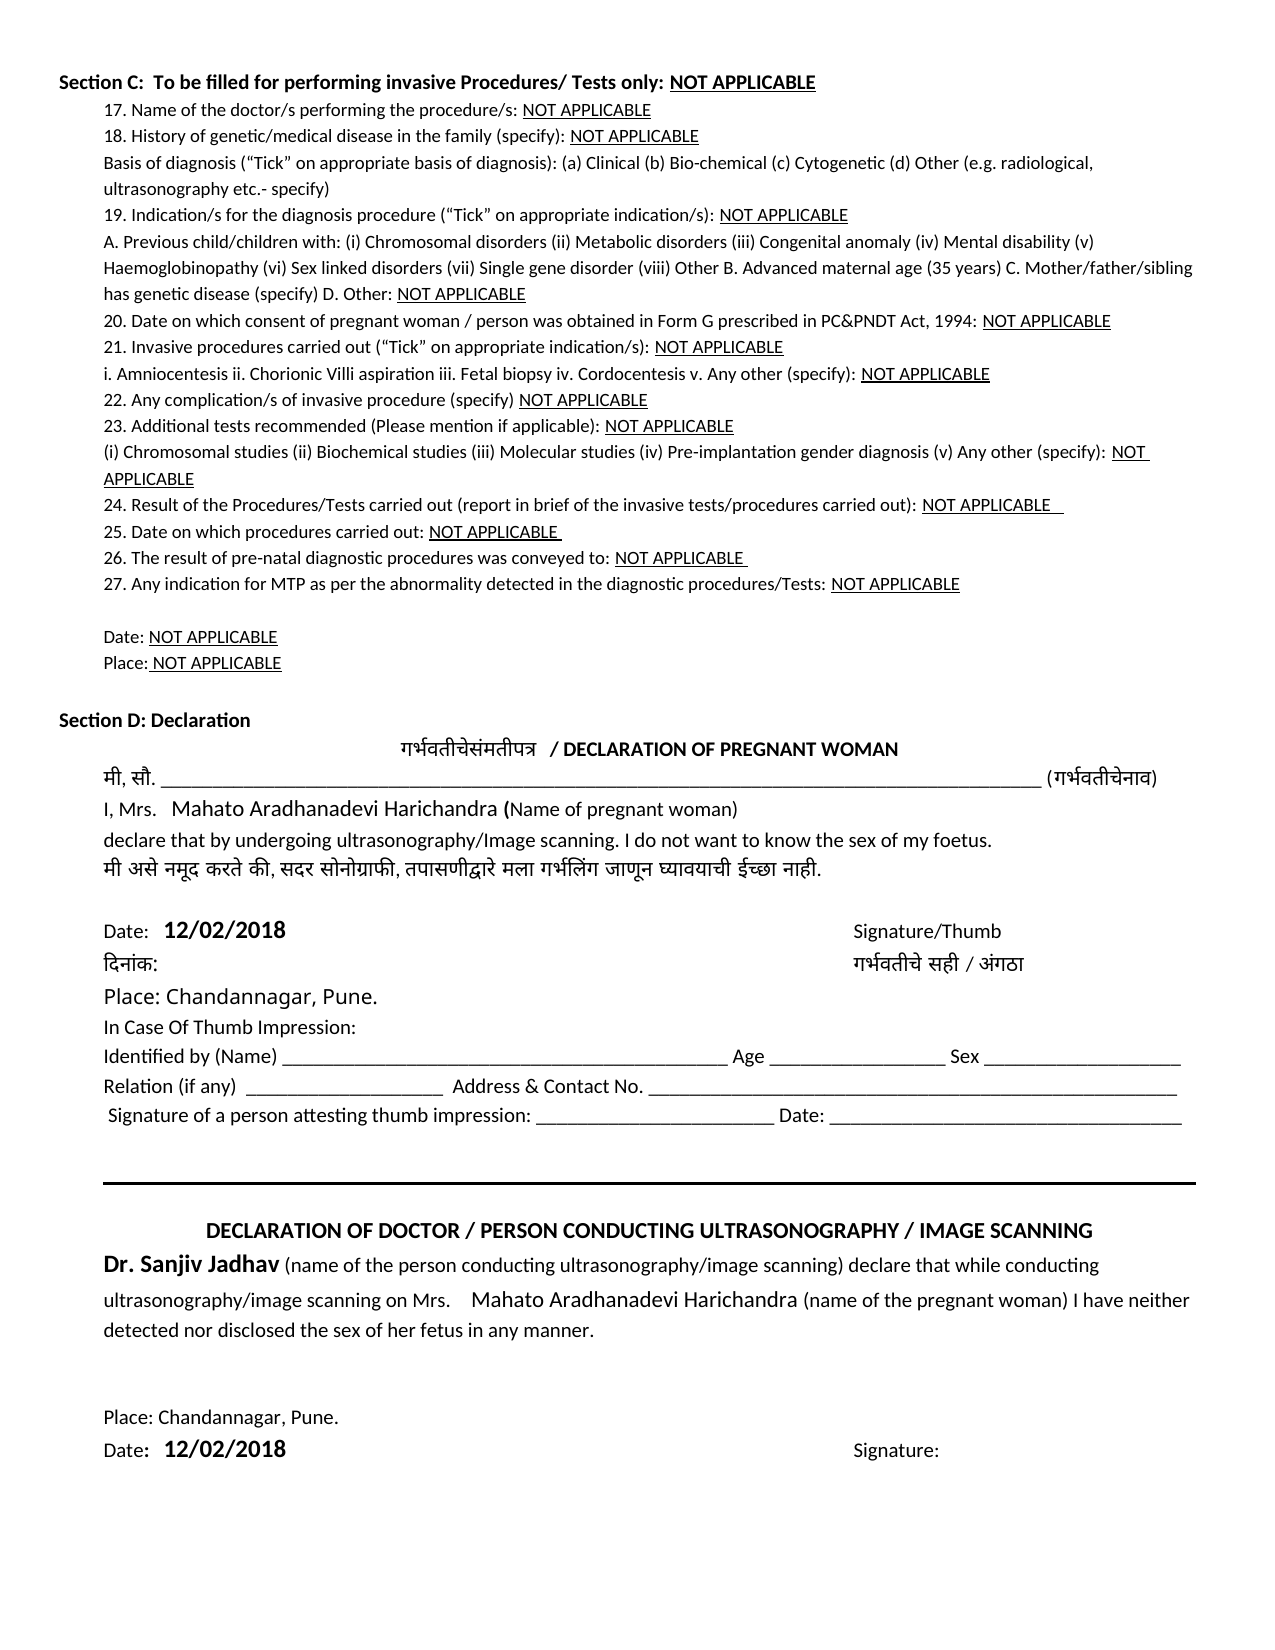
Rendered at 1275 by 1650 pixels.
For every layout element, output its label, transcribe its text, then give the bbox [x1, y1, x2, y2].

text Section D: Declaration [59, 707, 1196, 732]
text 23. Additional tests recommended (Please mention if applicable): NOT APPLICABLE [103, 414, 1196, 437]
text 26. The result of pre-natal diagnostic procedures was conveyed to: NOT APPLICABLE [103, 546, 1196, 569]
text 25. Date on which procedures carried out: NOT APPLICABLE [103, 520, 1196, 543]
text 20. Date on which consent of pregnant woman / person was obtained in Form G prescribed in PC&PNDT Act, 1994: NOT APPLICABLE [103, 309, 1196, 332]
text declare that by undergoing ultrasonography/Image scanning. I do not want to know the sex of my foetus. [103, 827, 1196, 852]
text Identified by (Name) ___________________________________________ Age _________________ Sex ___________________ [103, 1044, 1196, 1069]
text Place: NOT APPLICABLE [103, 652, 1196, 674]
text In Case Of Thumb Impression: [103, 1014, 1196, 1040]
text Basis of diagnosis (“Tick” on appropriate basis of diagnosis): (a) Clinical (b) Bio-chemical (c) Cytogenetic (d) Other (e.g. radiological, ultrasonography etc.- specify) [103, 151, 1196, 200]
text 24. Result of the Procedures/Tests carried out (report in brief of the invasive tests/procedures carried out): NOT APPLICABLE [103, 493, 1196, 516]
text दिनांक: गर्भवतीचे सही / अंगठा [103, 949, 1196, 978]
text DECLARATION OF DOCTOR / PERSON CONDUCTING ULTRASONOGRAPHY / IMAGE SCANNING [103, 1216, 1196, 1244]
text Relation (if any) ___________________ Address & Contact No. ___________________________________________________ [103, 1073, 1196, 1098]
text I, Mrs. (Name of pregnant woman) [103, 794, 1196, 823]
text 19. Indication/s for the diagnosis procedure (“Tick” on appropriate indication/s): NOT APPLICABLE [103, 203, 1196, 226]
text Place: Chandannagar, Pune. [103, 982, 1196, 1010]
text मी, सौ. _____________________________________________________________________________________ (गर्भवतीचेनाव) [103, 765, 1196, 791]
text 21. Invasive procedures carried out (“Tick” on appropriate indication/s): NOT APPLICABLE [103, 335, 1196, 358]
text 18. History of genetic/medical disease in the family (specify): NOT APPLICABLE [103, 124, 1196, 147]
text Signature of a person attesting thumb impression: _______________________ Date: __________________________________ [103, 1102, 1196, 1182]
text Date: NOT APPLICABLE [103, 625, 1196, 648]
text गर्भवतीचेसंमतीपत्र / DECLARATION OF PREGNANT WOMAN [103, 736, 1196, 762]
text Place: Chandannagar, Pune. [103, 1404, 1196, 1430]
text 17. Name of the doctor/s performing the procedure/s: NOT APPLICABLE [103, 98, 1196, 121]
text Date: Signature: [103, 1434, 1196, 1464]
text Dr. Sanjiv Jadhav (name of the person conducting ultrasonography/image scanning) declare that while conducting ultrasonography/image scanning on Mrs. (name of the pregnant woman) I have neither detected nor disclosed the sex of her fetus in any manner. [103, 1248, 1196, 1343]
text A. Previous child/children with: (i) Chromosomal disorders (ii) Metabolic disorders (iii) Congenital anomaly (iv) Mental disability (v) Haemoglobinopathy (vi) Sex linked disorders (vii) Single gene disorder (viii) Other B. Advanced maternal age (35 years) C. Mother/father/sibling has genetic disease (specify) D. Other: NOT APPLICABLE [103, 230, 1196, 306]
text i. Amniocentesis ii. Chorionic Villi aspiration iii. Fetal biopsy iv. Cordocentesis v. Any other (specify): NOT APPLICABLE [103, 362, 1196, 384]
text मी असे नमूद करते की, सदर सोनोग्राफी, तपासणीद्वारे मला गर्भलिंग जाणून घ्यावयाची ईच्छा नाही. [103, 856, 1196, 881]
text 22. Any complication/s of invasive procedure (specify) NOT APPLICABLE [103, 388, 1196, 411]
text (i) Chromosomal studies (ii) Biochemical studies (iii) Molecular studies (iv) Pre-implantation gender diagnosis (v) Any other (specify): NOT APPLICABLE [103, 441, 1196, 490]
text 27. Any indication for MTP as per the abnormality detected in the diagnostic procedures/Tests: NOT APPLICABLE [103, 572, 1196, 595]
text Date: Signature/Thumb [103, 914, 1196, 945]
text Section C: To be filled for performing invasive Procedures/ Tests only: NOT APPLICABLE [0, 69, 1275, 94]
